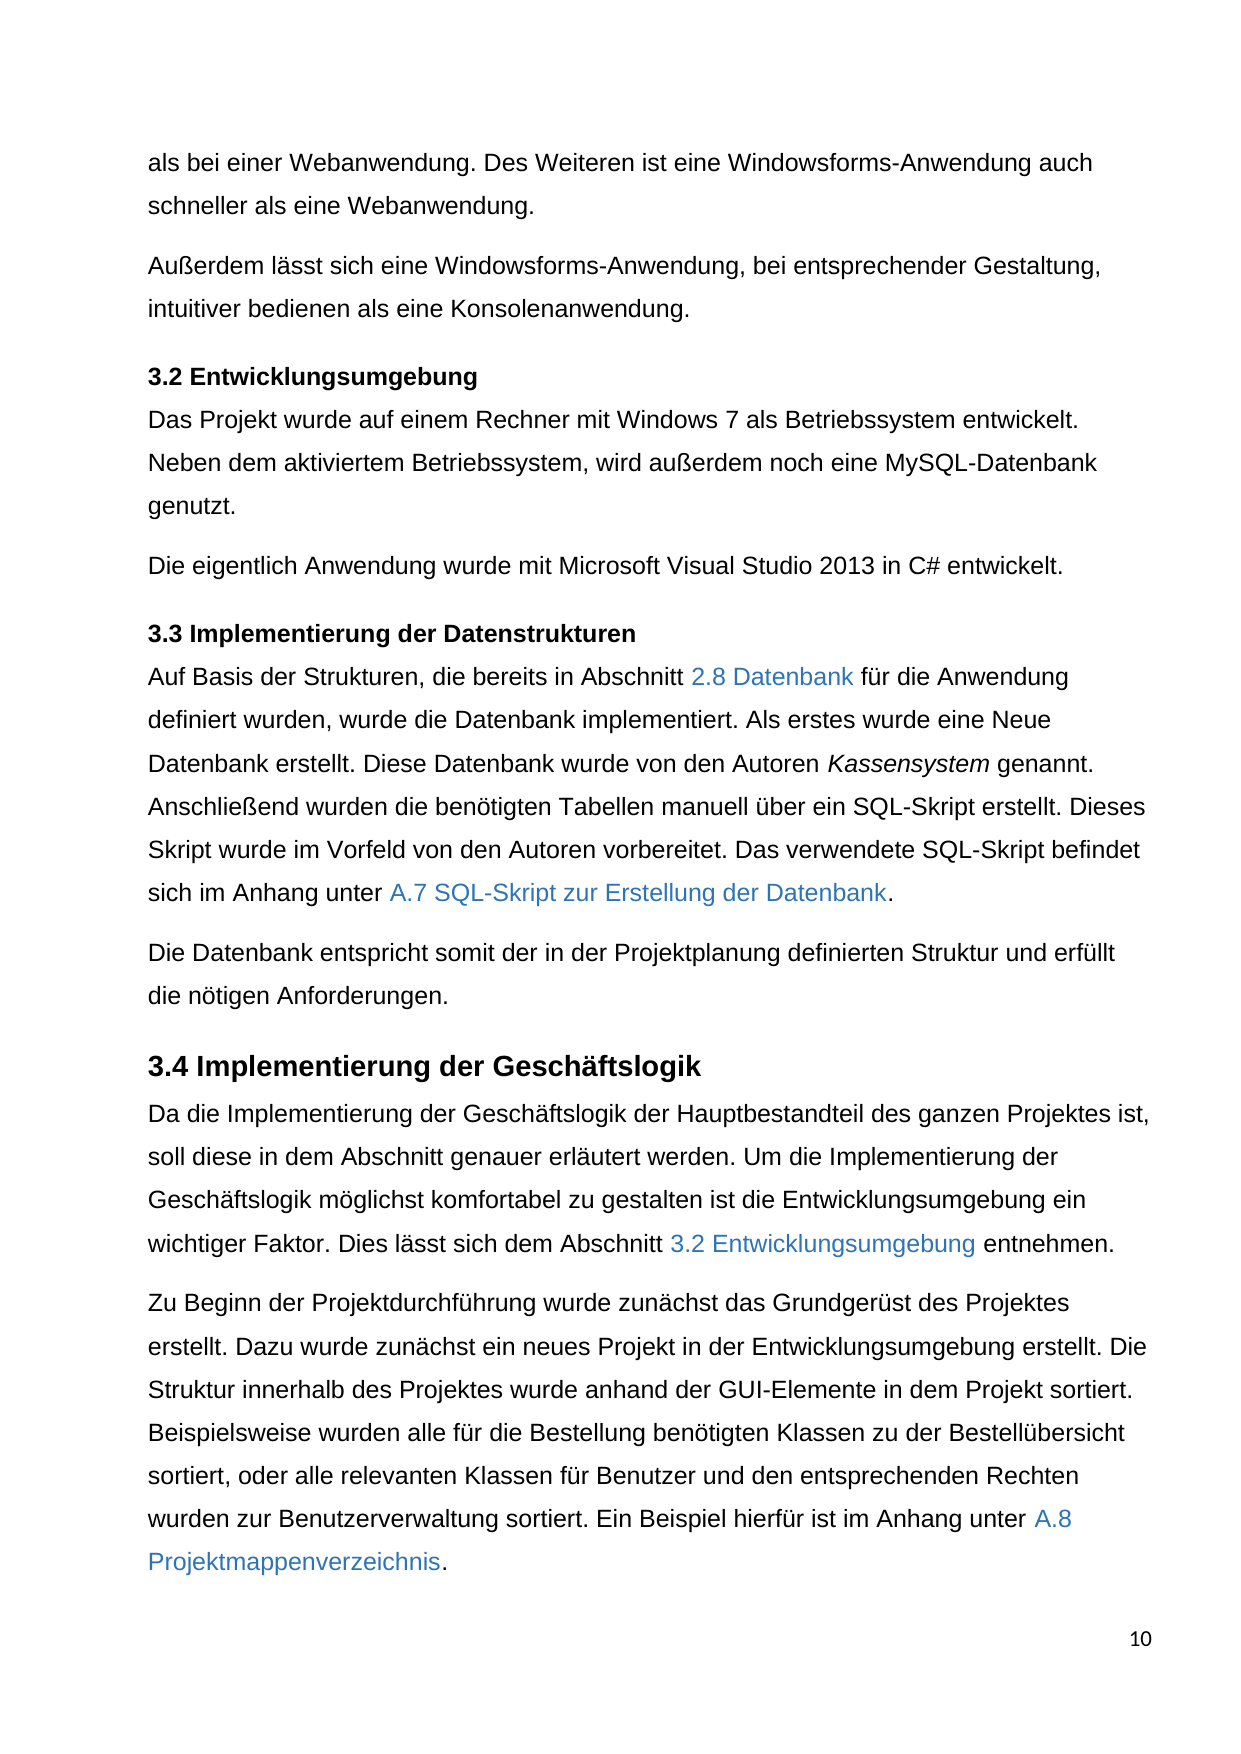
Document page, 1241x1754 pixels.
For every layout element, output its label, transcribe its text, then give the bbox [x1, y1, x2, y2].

subtitle 3.3 Implementierung der Datenstrukturen [148, 619, 1152, 648]
text Außerdem lässt sich eine Windowsforms-Anwendung, bei entsprechender Gestaltung, intuitiver bedienen als eine Konsolenanwendung. [148, 251, 1152, 322]
subtitle 3.4 Implementierung der Geschäftslogik [148, 1049, 1152, 1082]
text Da die Implementierung der Geschäftslogik der Hauptbestandteil des ganzen Projektes ist, soll diese in dem Abschnitt genauer erläutert werden. Um die Implementierung der Geschäftslogik möglichst komfortabel zu gestalten ist die Entwicklungsumgebung ein wichtiger Faktor. Dies lässt sich dem Abschnitt 3.2 Entwicklungsumgebung entnehmen. [148, 1099, 1152, 1257]
subtitle 3.2 Entwicklungsumgebung [148, 362, 1152, 391]
text Die Datenbank entspricht somit der in der Projektplanung definierten Struktur und erfüllt die nötigen Anforderungen. [148, 938, 1152, 1009]
text Das Projekt wurde auf einem Rechner mit Windows 7 als Betriebssystem entwickelt. Neben dem aktiviertem Betriebssystem, wird außerdem noch eine MySQL-Datenbank genutzt. [148, 405, 1152, 520]
text Zu Beginn der Projektdurchführung wurde zunächst das Grundgerüst des Projektes erstellt. Dazu wurde zunächst ein neues Projekt in der Entwicklungsumgebung erstellt. Die Struktur innerhalb des Projektes wurde anhand der GUI-Elemente in dem Projekt sortiert. Beispielsweise wurden alle für die Bestellung benötigten Klassen zu der Bestellübersicht sortiert, oder alle relevanten Klassen für Benutzer und den entsprechenden Rechten wurden zur Benutzerverwaltung sortiert. Ein Beispiel hierfür ist im Anhang unter A.8 Projektmappenverzeichnis. [148, 1288, 1152, 1576]
text Auf Basis der Strukturen, die bereits in Abschnitt 2.8 Datenbank für die Anwendung definiert wurden, wurde die Datenbank implementiert. Als erstes wurde eine Neue Datenbank erstellt. Diese Datenbank wurde von den Autoren Kassensystem genannt. Anschließend wurden die benötigten Tabellen manuell über ein SQL-Skript erstellt. Dieses Skript wurde im Vorfeld von den Autoren vorbereitet. Das verwendete SQL-Skript befindet sich im Anhang unter A.7 SQL-Skript zur Erstellung der Datenbank. [148, 662, 1152, 907]
text Die eigentlich Anwendung wurde mit Microsoft Visual Studio 2013 in C# entwickelt. [148, 551, 1152, 580]
